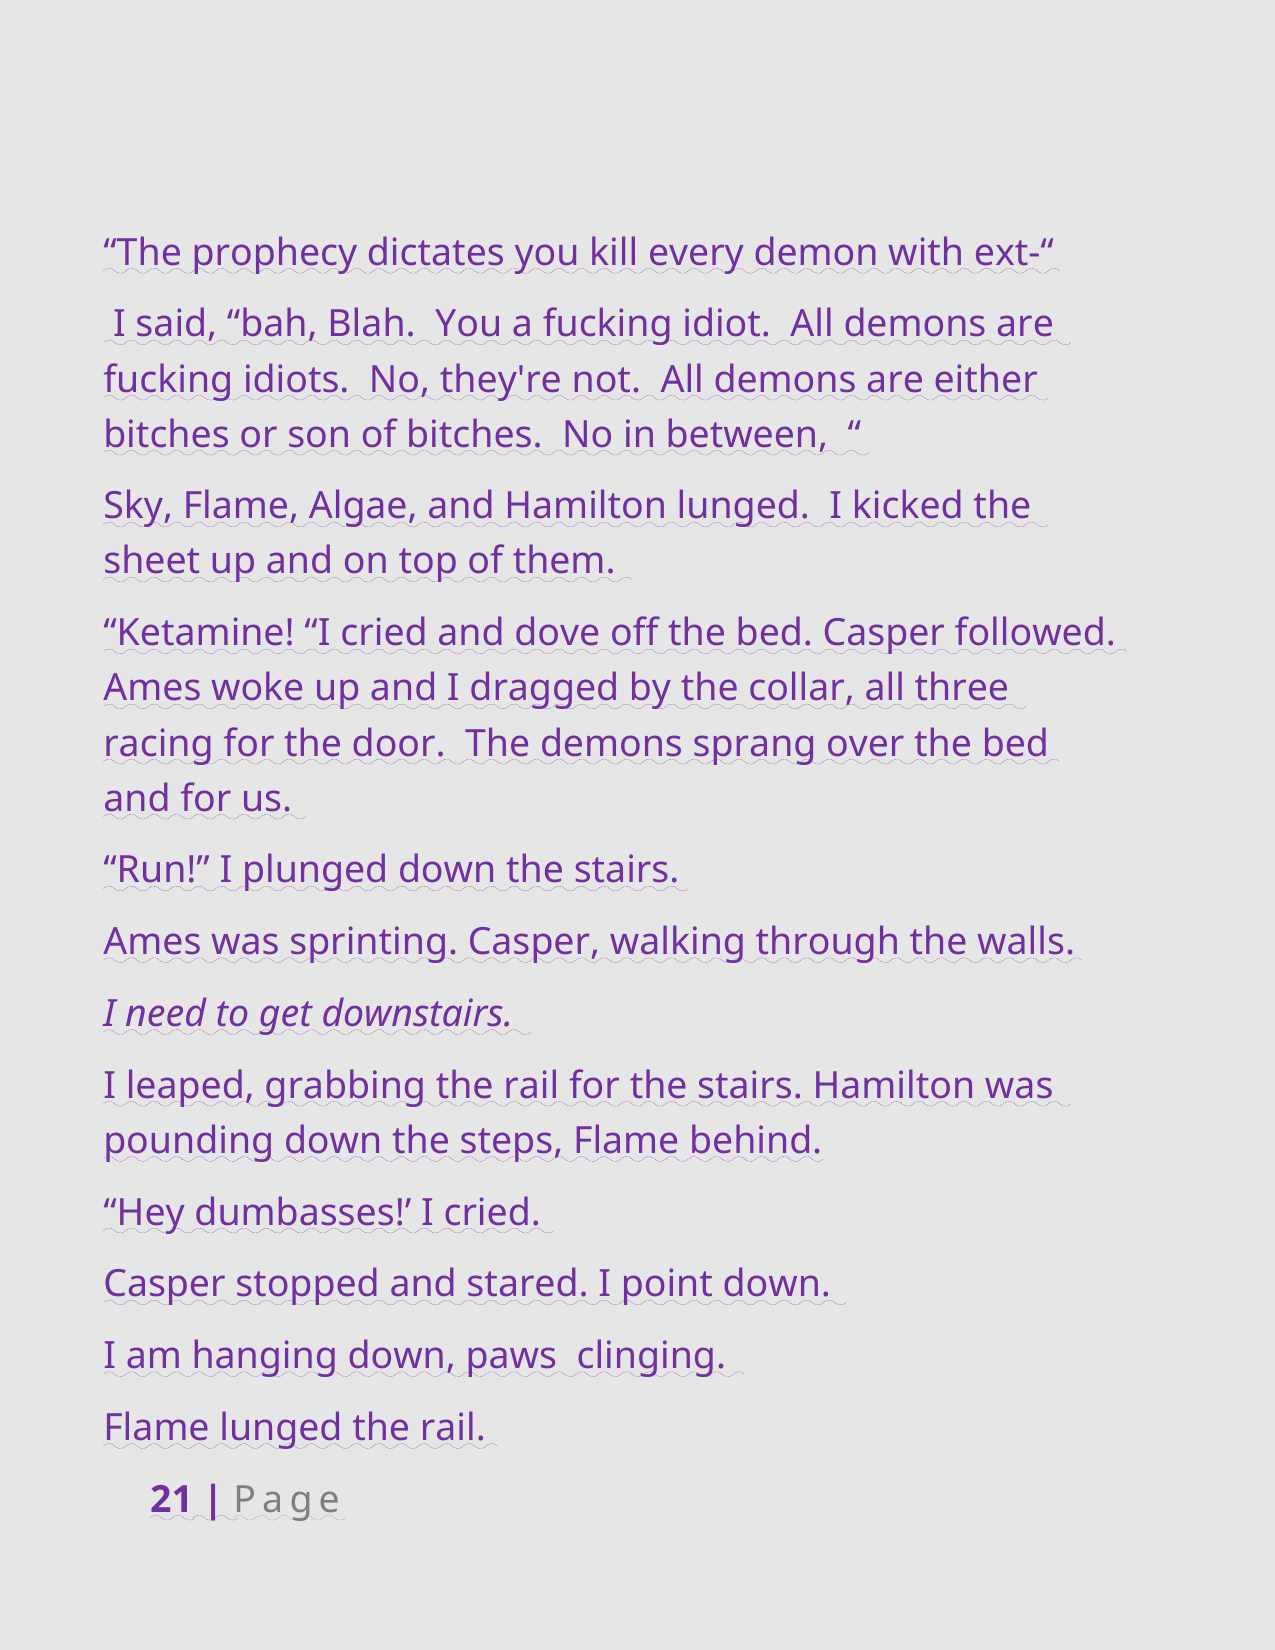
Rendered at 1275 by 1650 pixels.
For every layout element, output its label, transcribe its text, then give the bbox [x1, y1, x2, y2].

text I need to get downstairs. [103, 986, 1125, 1037]
text “Ketamine! “I cried and dove off the bed. Casper followed. Ames woke up and I dragged by the collar, all three racing for the door. The demons sprang over the bed and for us. [103, 650, 1125, 822]
text Flame lunged the rail. [103, 1400, 1125, 1451]
text “Run!” I plunged down the stairs. [103, 843, 1125, 894]
text I said, “bah, Blah. You a fucking idiot. All demons are fucking idiots. No, they're not. All demons are either bitches or son of bitches. No in between, “ [103, 297, 1125, 458]
text “Hey dumbasses!’ I cried. [103, 1185, 1125, 1236]
text “The prophecy dictates you kill every demon with ext-“ [103, 225, 1125, 276]
text I am hanging down, paws clinging. [103, 1328, 1125, 1379]
text Casper stopped and stared. I point down. [103, 1257, 1125, 1308]
text Sky, Flame, Algae, and Hamilton lunged. I kicked the sheet up and on top of them. [103, 479, 1125, 585]
text I leaped, grabbing the rail for the stairs. Hamilton was pounding down the steps, Flame behind. [103, 1058, 1125, 1164]
text “Ketamine! “I cried and dove off the bed. Casper followed. Ames woke up and I dragged by the collar, all three racing for the door. The demons sprang over the bed and for us. [103, 606, 1125, 653]
text Ames was sprinting. Casper, walking through the walls. [103, 914, 1125, 966]
